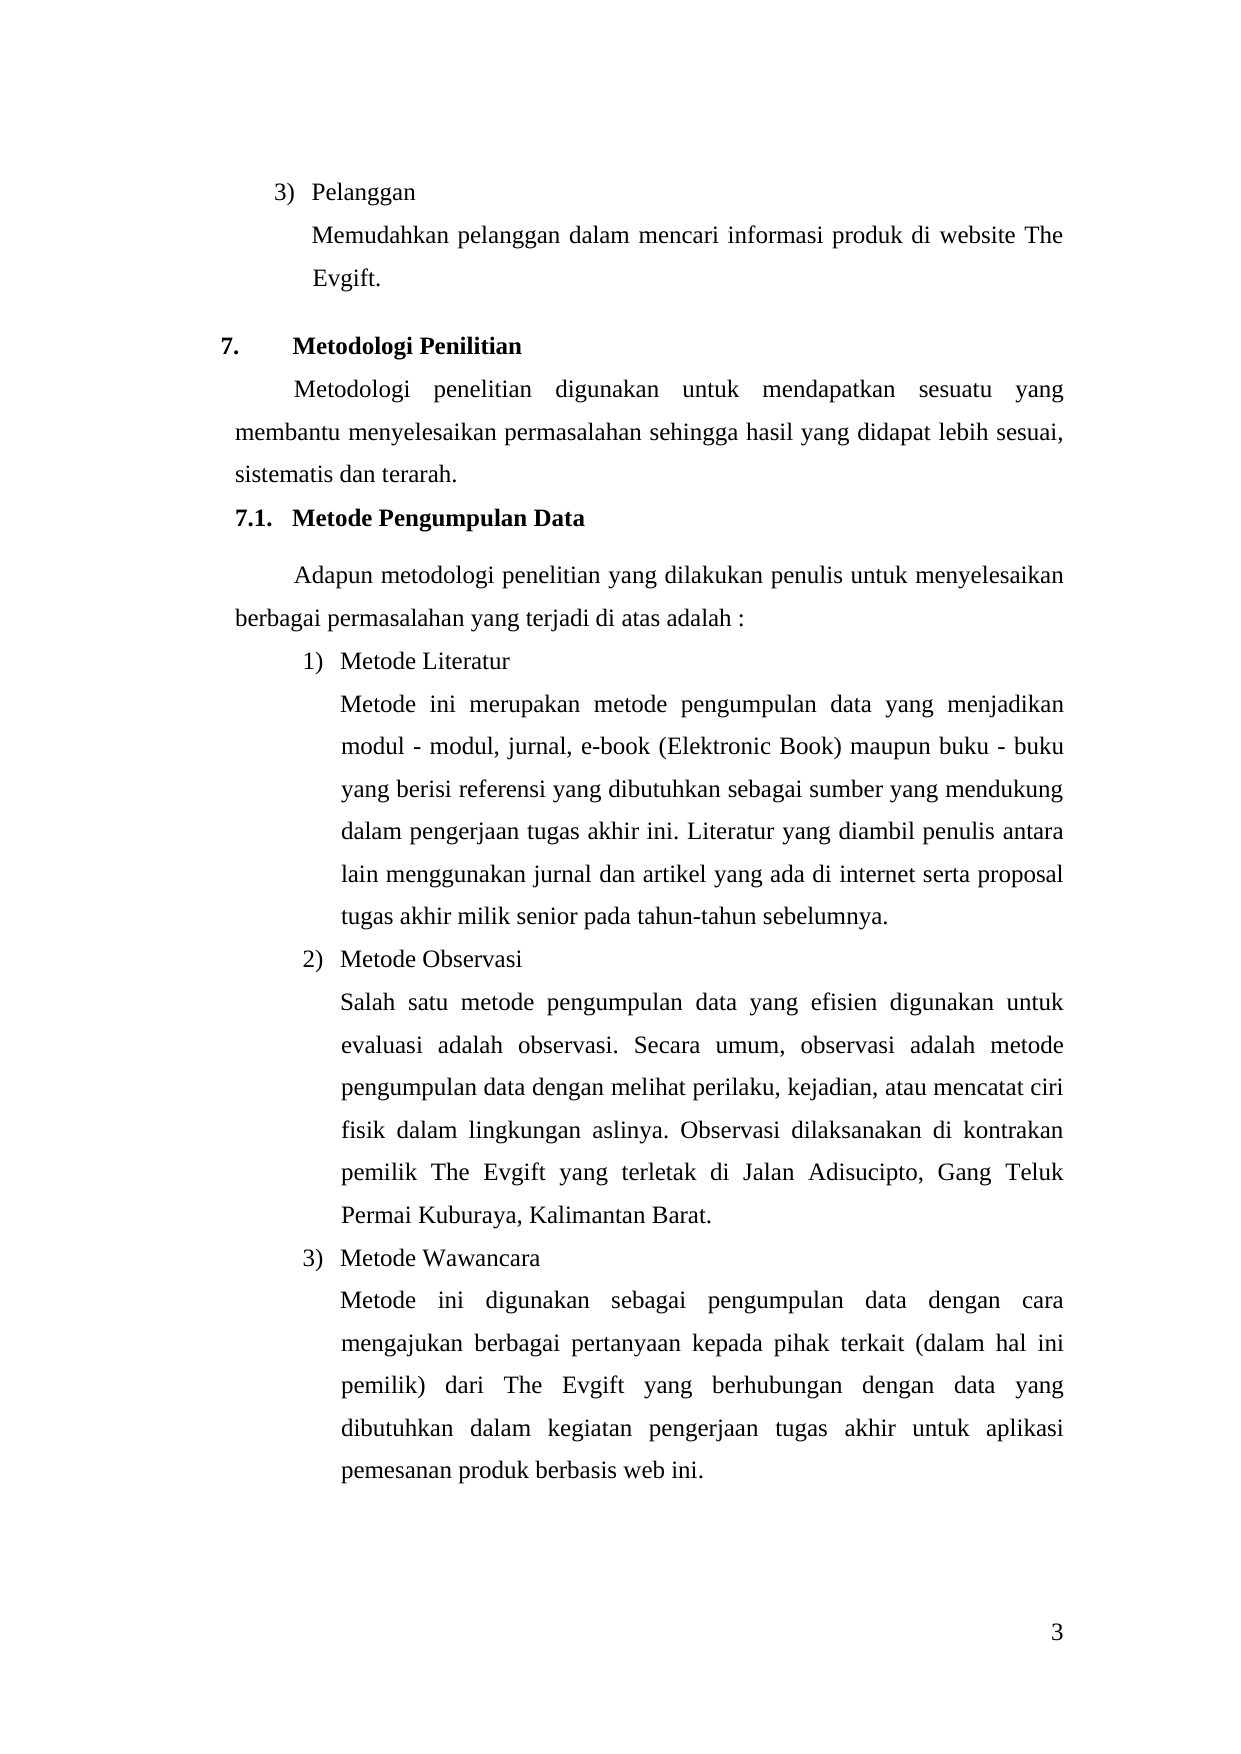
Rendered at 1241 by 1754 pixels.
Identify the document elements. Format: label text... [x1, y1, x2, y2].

text Metode ini merupakan metode pengumpulan data yang menjadikan modul - modul, jurnal, e-book (Elektronic Book) maupun buku - buku yang berisi referensi yang dibutuhkan sebagai sumber yang mendukung dalam pengerjaan tugas akhir ini. Literatur yang diambil penulis antara lain menggunakan jurnal dan artikel yang ada di internet serta proposal tugas akhir milik senior pada tahun-tahun sebelumnya. [340, 689, 1064, 930]
text Adapun metodologi penelitian yang dilakukan penulis untuk menyelesaikan berbagai permasalahan yang terjadi di atas adalah : [235, 560, 1064, 632]
list Metode Wawancara [302, 1243, 1064, 1271]
list Metode Literatur [302, 646, 1064, 675]
subtitle 7.1. Metode Pengumpulan Data [235, 503, 1070, 531]
text Metodologi penelitian digunakan untuk mendapatkan sesuatu yang membantu menyelesaikan permasalahan sehingga hasil yang didapat lebih sesuai, sistematis dan terarah. [235, 374, 1064, 488]
text Salah satu metode pengumpulan data yang efisien digunakan untuk evaluasi adalah observasi. Secara umum, observasi adalah metode pengumpulan data dengan melihat perilaku, kejadian, atau mencatat ciri fisik dalam lingkungan aslinya. Observasi dilaksanakan di kontrakan pemilik The Evgift yang terletak di Jalan Adisucipto, Gang Teluk Permai Kuburaya, Kalimantan Barat. [340, 987, 1064, 1228]
subtitle 7. Metodologi Penilitian [220, 331, 1070, 359]
list Pelanggan [274, 177, 1064, 206]
text Metode ini digunakan sebagai pengumpulan data dengan cara mengajukan berbagai pertanyaan kepada pihak terkait (dalam hal ini pemilik) dari The Evgift yang berhubungan dengan data yang dibutuhkan dalam kegiatan pengerjaan tugas akhir untuk aplikasi pemesanan produk berbasis web ini. [340, 1285, 1064, 1484]
list Metode Observasi [302, 944, 1064, 973]
text Memudahkan pelanggan dalam mencari informasi produk di website The Evgift. [311, 220, 1064, 292]
